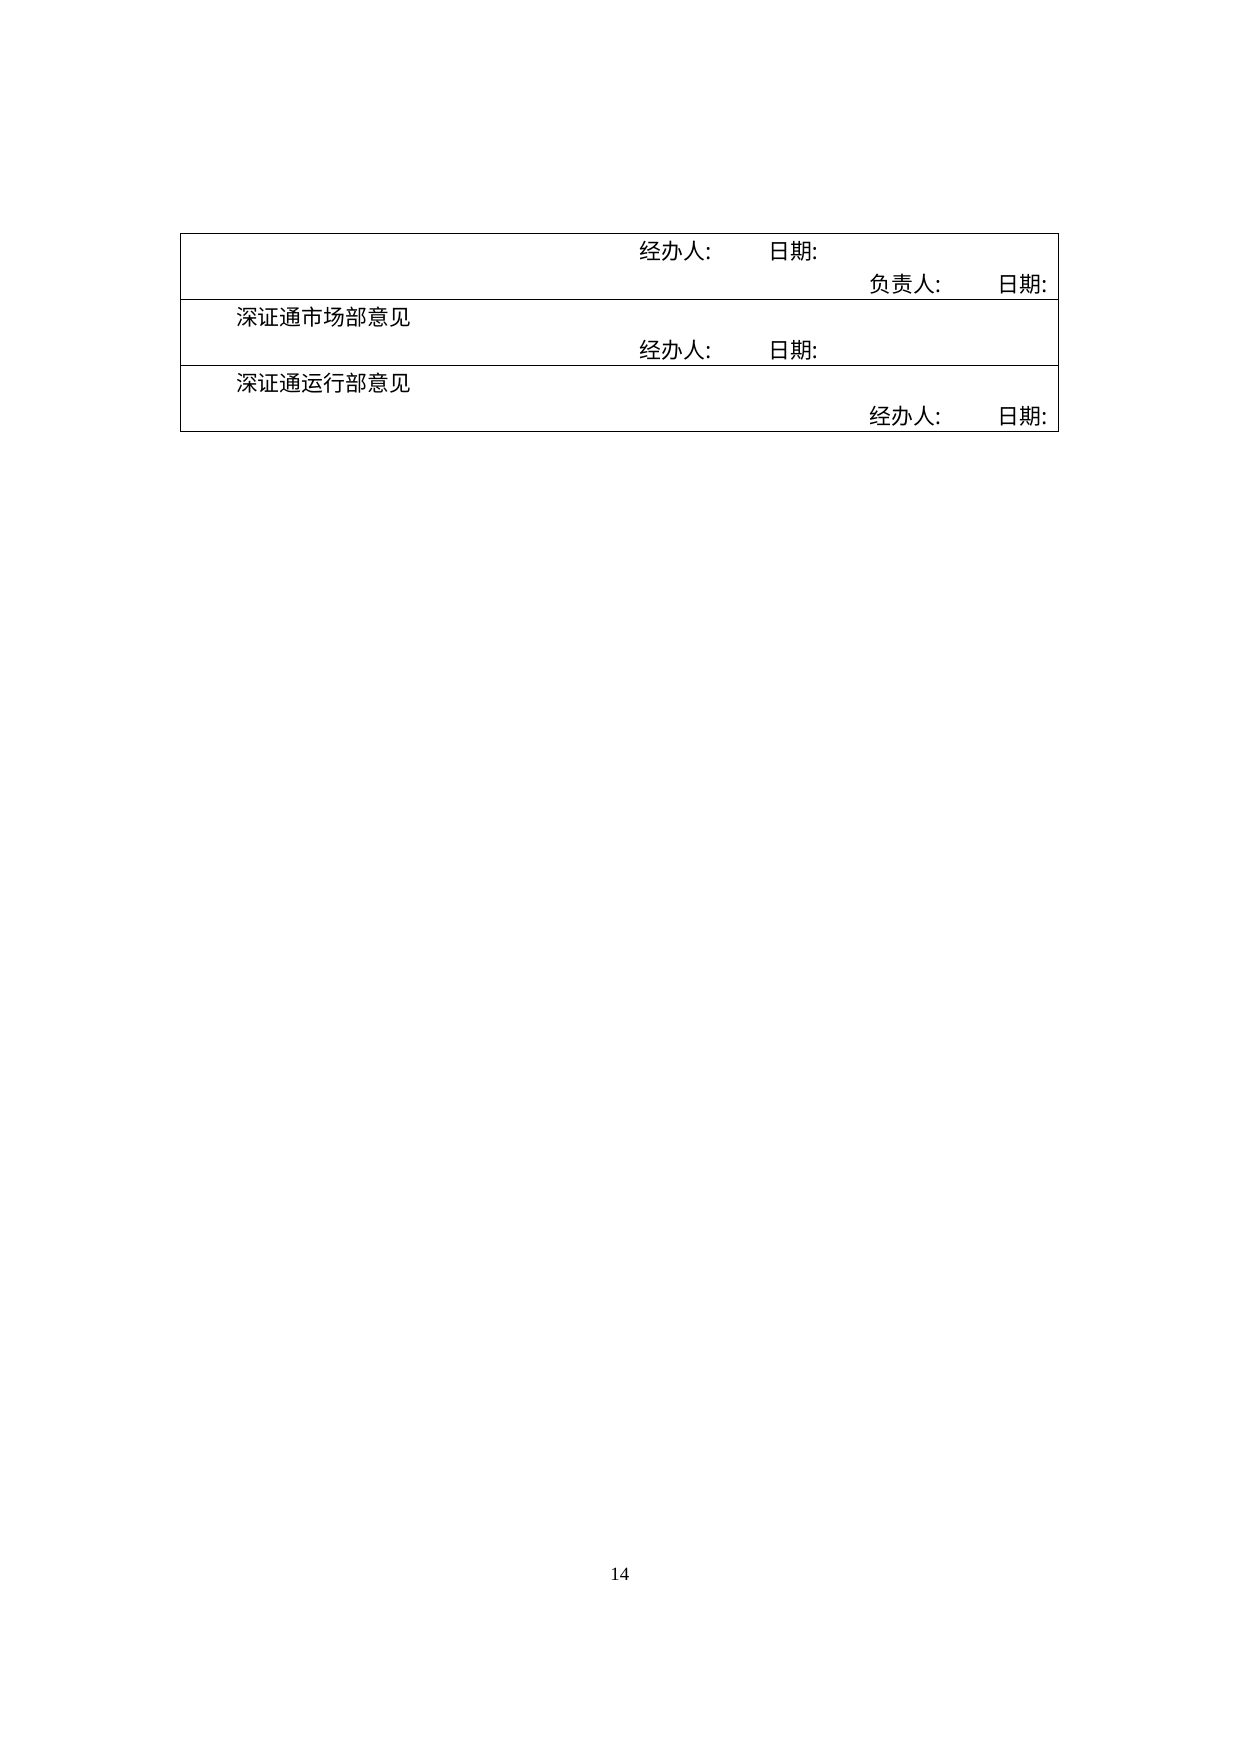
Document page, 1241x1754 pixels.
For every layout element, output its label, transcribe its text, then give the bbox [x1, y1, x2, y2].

table_cell 深证通市场部意见 经办人: 日期: [181, 300, 1058, 365]
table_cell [181, 234, 1058, 299]
table_cell 深证通运行部意见 经办人: 日期: [181, 366, 1058, 431]
